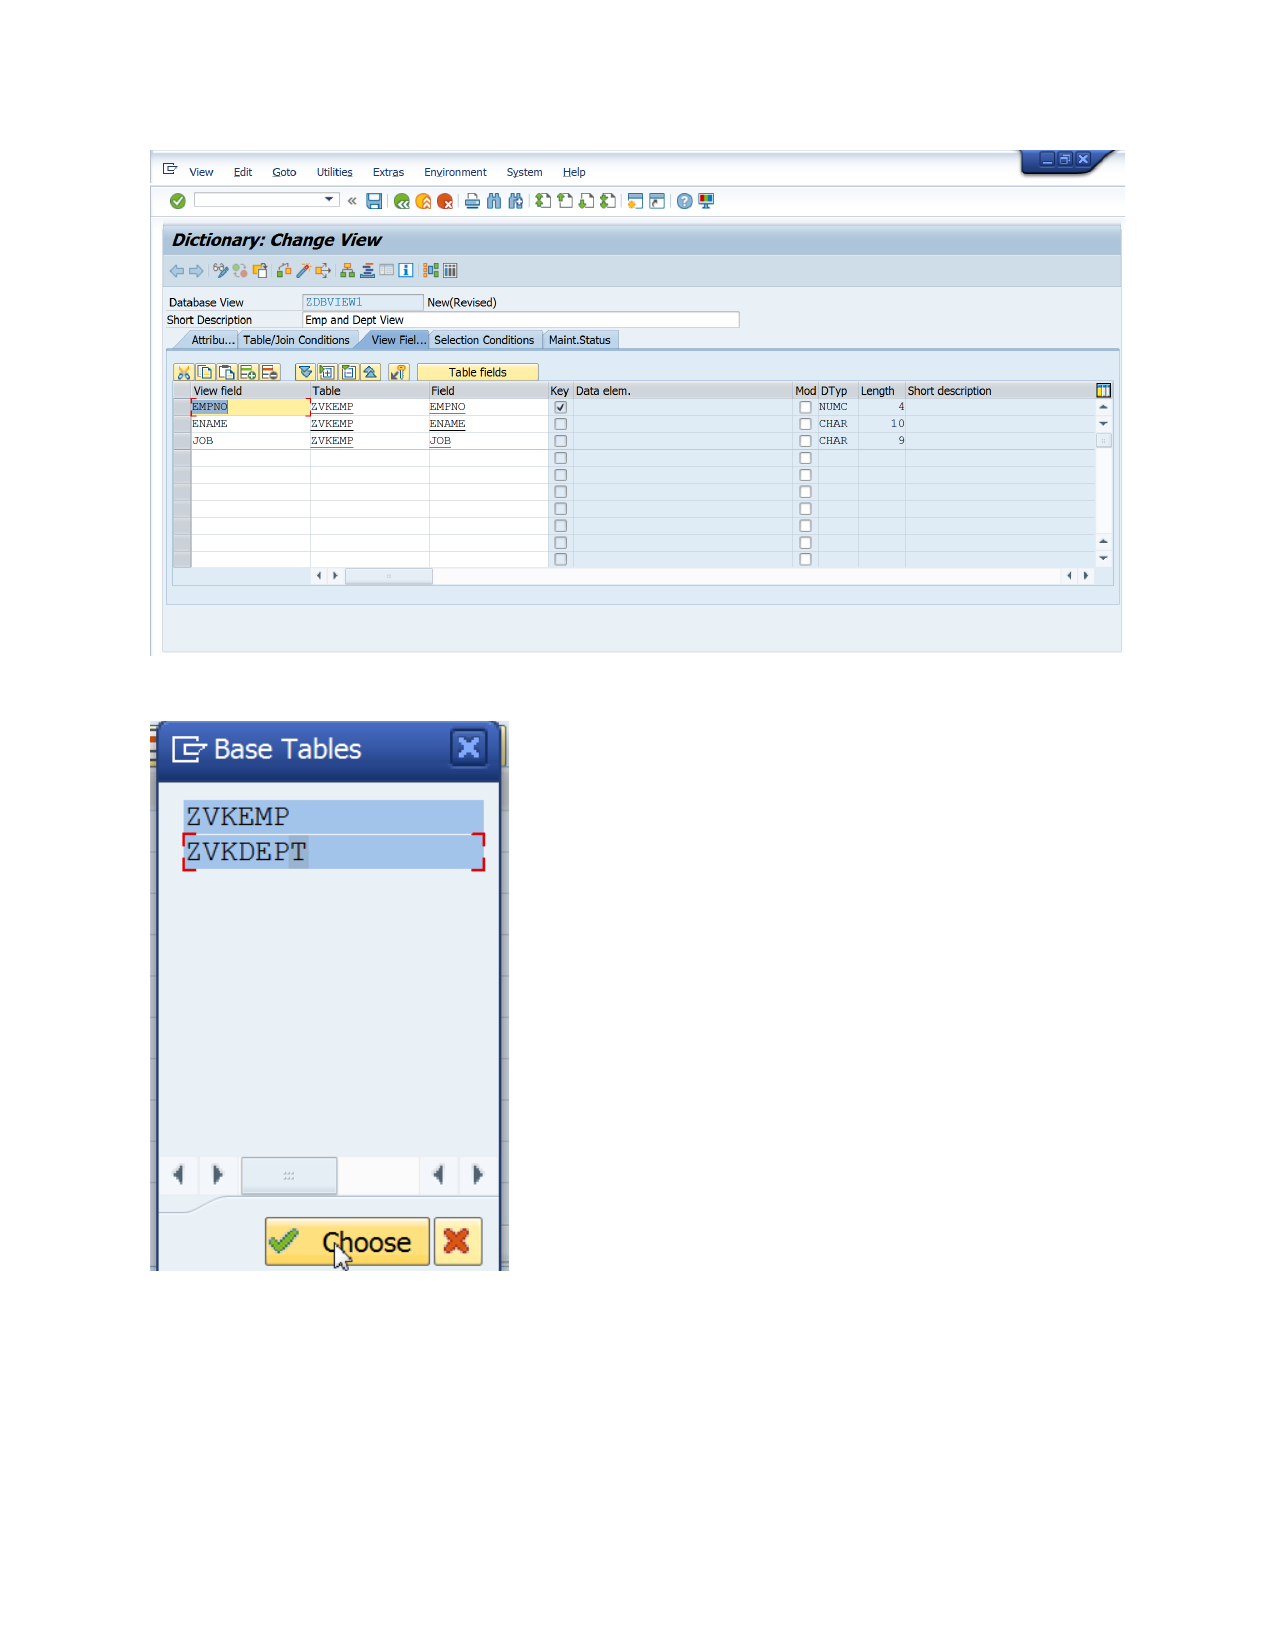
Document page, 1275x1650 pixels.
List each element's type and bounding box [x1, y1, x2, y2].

picture [150, 150, 1125, 656]
picture [150, 721, 509, 1271]
